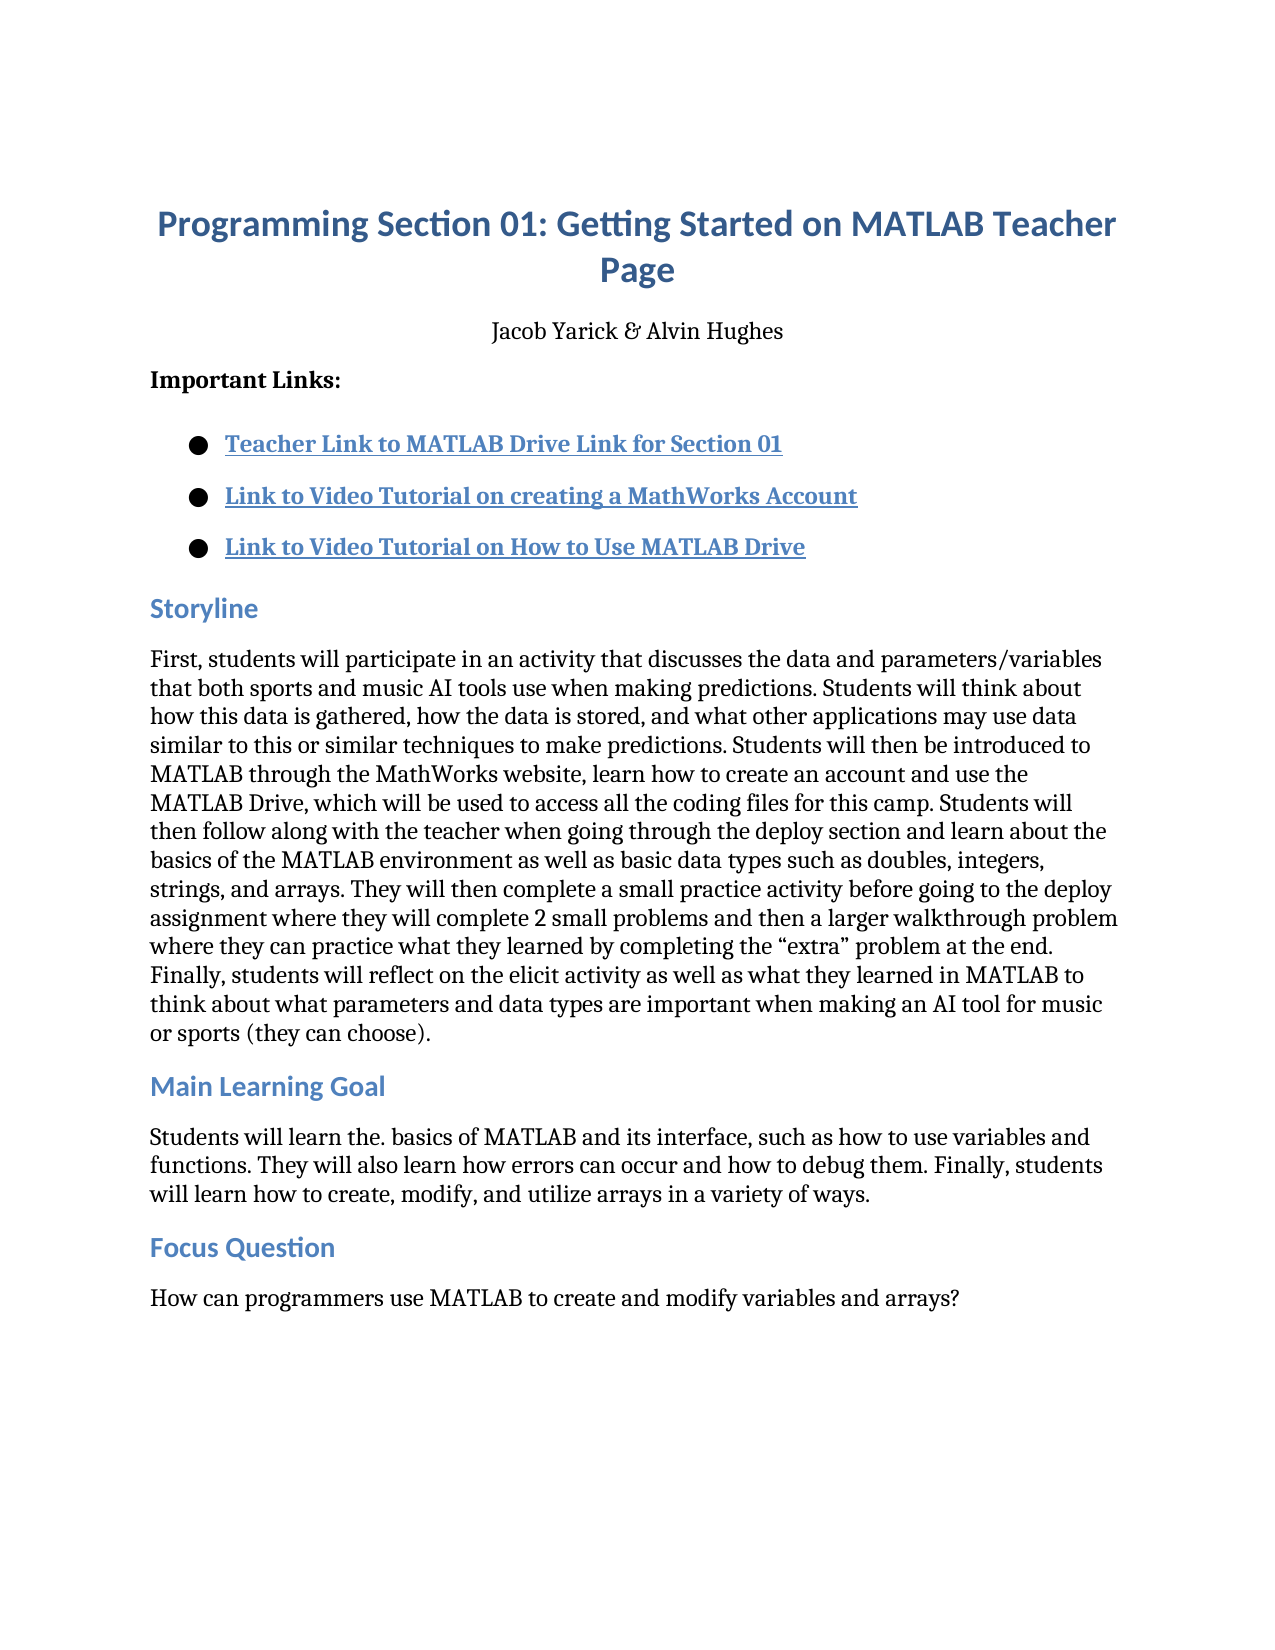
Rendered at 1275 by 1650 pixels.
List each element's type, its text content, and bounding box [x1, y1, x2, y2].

title Programming Section 01: Getting Started on MATLAB Teacher Page [150, 200, 1125, 292]
list Link to Video Tutorial on How to Use MATLAB Drive [187, 518, 1125, 569]
list Link to Video Tutorial on creating a MathWorks Account [187, 467, 1125, 518]
subtitle Focus Question [150, 1229, 1125, 1265]
text Important Links: [150, 366, 1125, 395]
subtitle Main Learning Goal [150, 1068, 1125, 1104]
text First, students will participate in an activity that discusses the data and parameters/variables that both sports and music AI tools use when making predictions. Students will think about how this data is gathered, how the data is stored, and what other applications may use data similar to this or similar techniques to make predictions. Students will then be introduced to MATLAB through the MathWorks website, learn how to create an account and use the MATLAB Drive, which will be used to access all the coding files for this camp. Students will then follow along with the teacher when going through the deploy section and learn about the basics of the MATLAB environment as well as basic data types such as doubles, integers, strings, and arrays. They will then complete a small practice activity before going to the deploy assignment where they will complete 2 small problems and then a larger walkthrough problem where they can practice what they learned by completing the “extra” problem at the end. Finally, students will reflect on the elicit activity as well as what they learned in MATLAB to think about what parameters and data types are important when making an AI tool for music or sports (they can choose). [150, 645, 1125, 1047]
subtitle Storyline [150, 590, 1125, 626]
list Teacher Link to MATLAB Drive Link for Section 01 [187, 416, 1125, 467]
text Jacob Yarick & Alvin Hughes [150, 317, 1125, 345]
text Students will learn the. basics of MATLAB and its interface, such as how to use variables and functions. They will also learn how errors can occur and how to debug them. Finally, students will learn how to create, modify, and utilize arrays in a variety of ways. [150, 1122, 1125, 1209]
text How can programmers use MATLAB to create and modify variables and arrays? [150, 1284, 1125, 1313]
